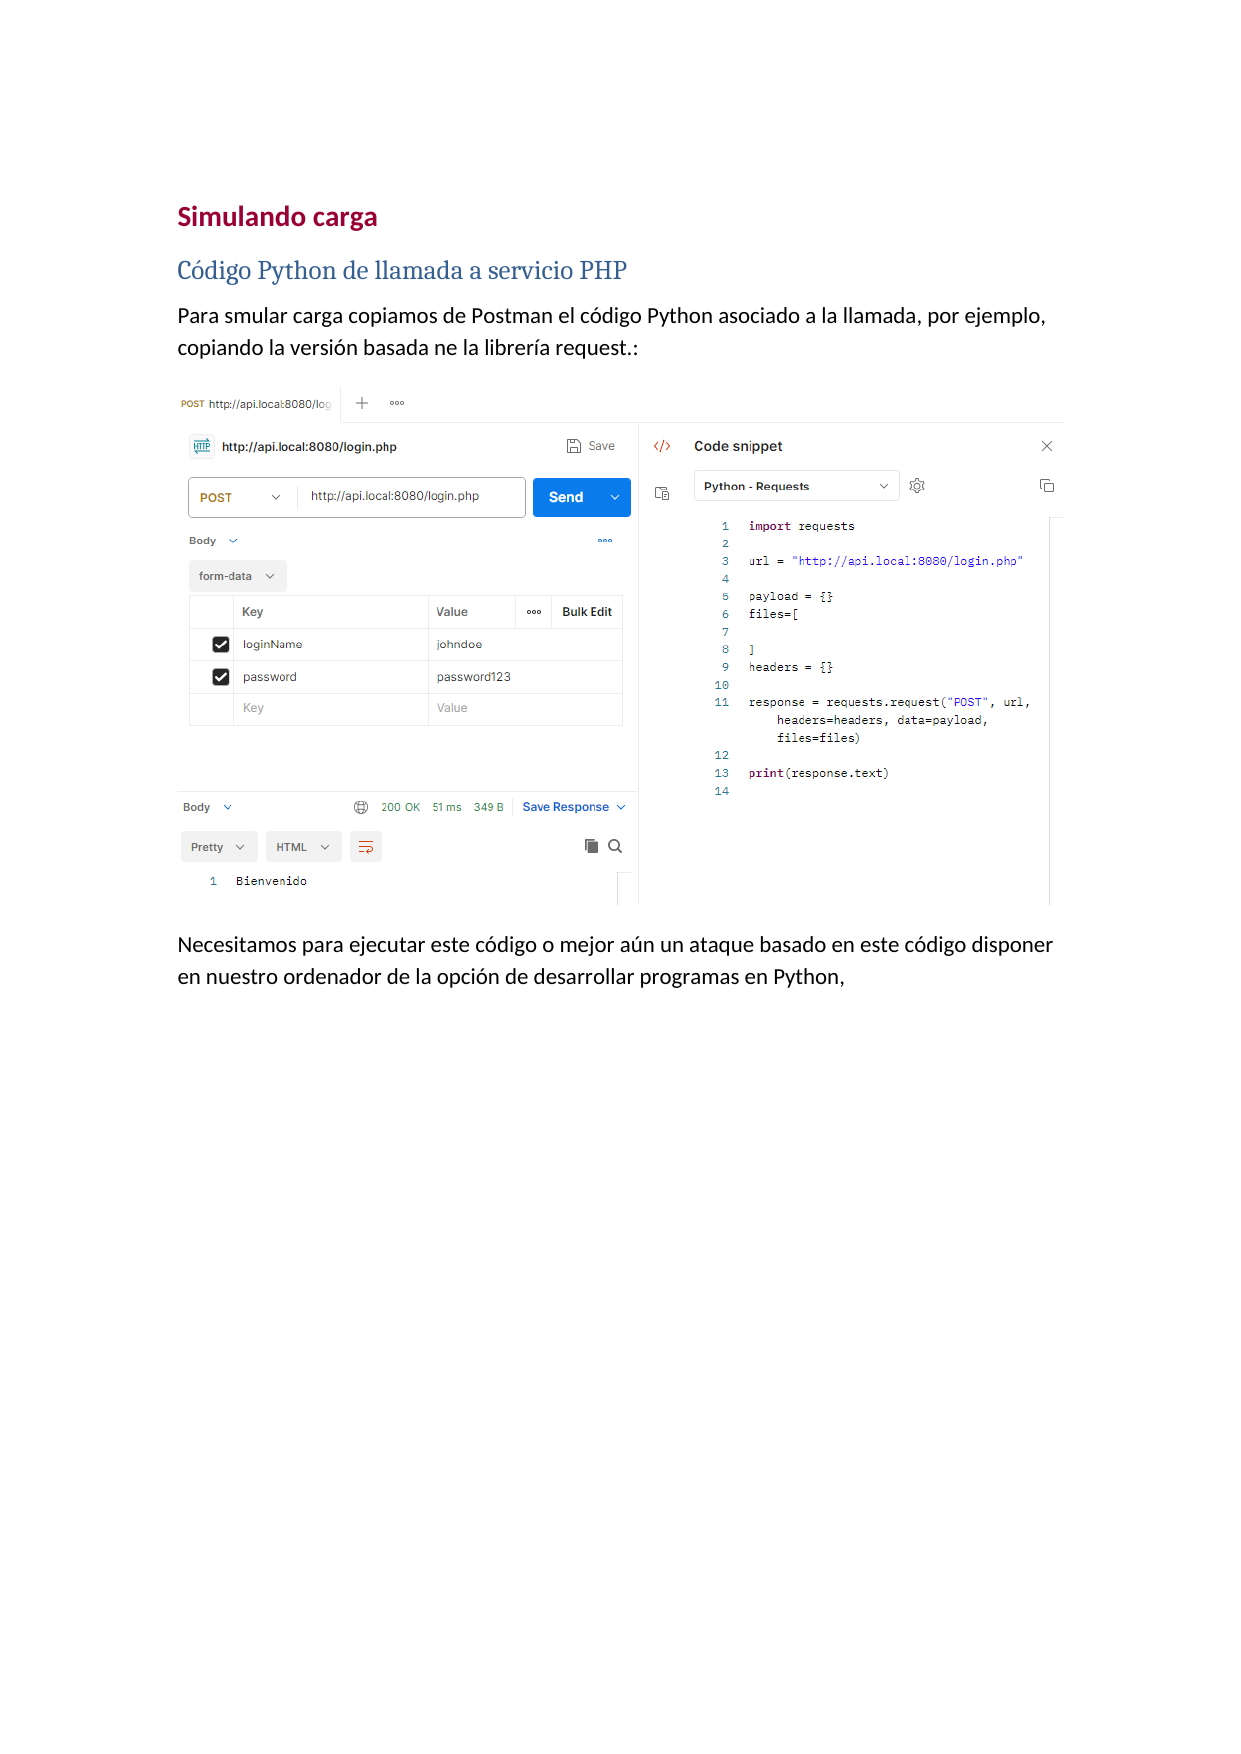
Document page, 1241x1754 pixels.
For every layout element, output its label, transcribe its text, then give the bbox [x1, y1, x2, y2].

text Necesitamos para ejecutar este código o mejor aún un ataque basado en este código disponer en nuestro ordenador de la opción de desarrollar programas en Python, [177, 930, 1063, 990]
subtitle Simulando carga [177, 198, 1063, 233]
subtitle Código Python de llamada a servicio PHP [177, 255, 1063, 286]
text Para smular carga copiamos de Postman el código Python asociado a la llamada, por ejemplo, copiando la versión basada ne la librería request.: [177, 301, 1063, 362]
picture [177, 386, 1063, 905]
